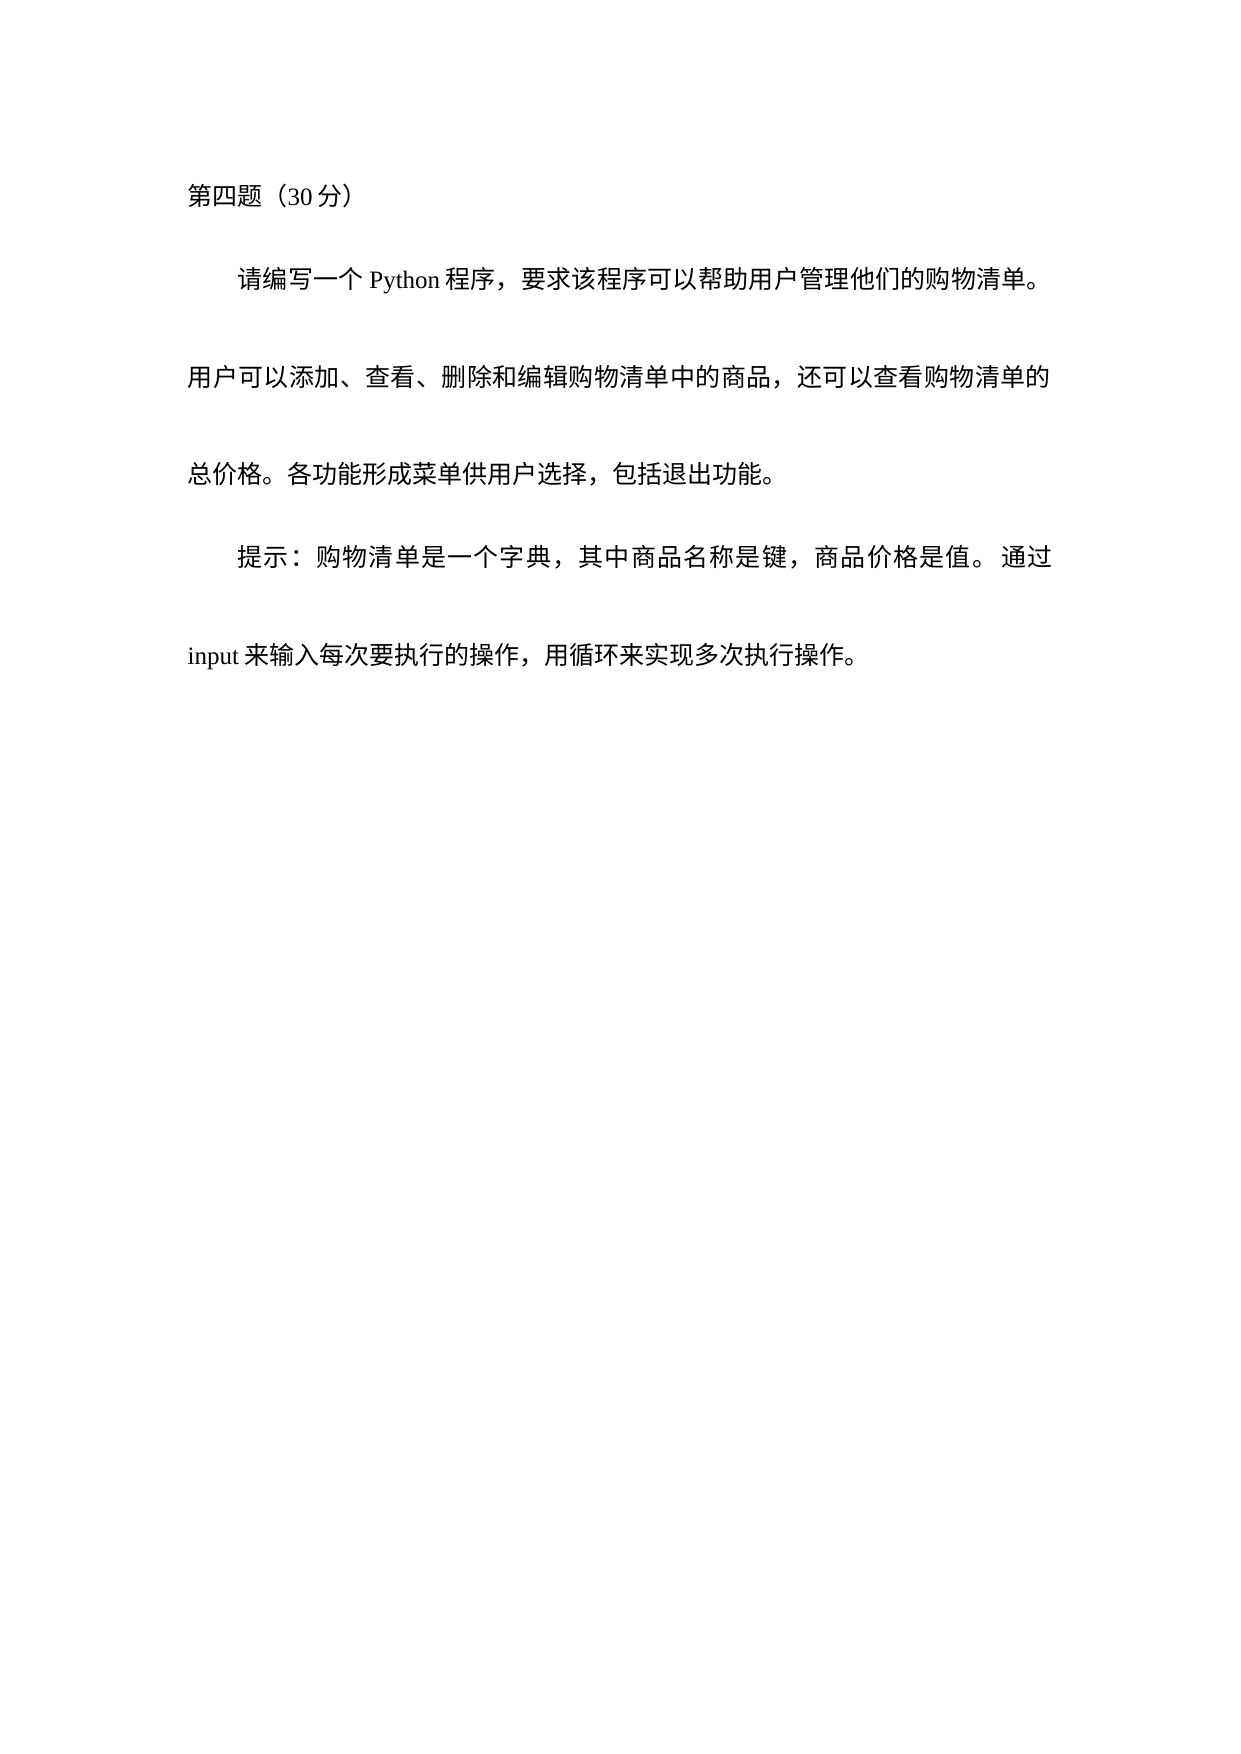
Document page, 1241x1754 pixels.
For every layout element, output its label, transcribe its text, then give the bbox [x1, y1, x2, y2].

text 第四题（30分） [187, 162, 1053, 227]
text 请编写一个Python程序，要求该程序可以帮助用户管理他们的购物清单。用户可以添加、查看、删除和编辑购物清单中的商品，还可以查看购物清单的总价格。各功能形成菜单供用户选择，包括退出功能。 [187, 245, 1053, 505]
text 提示：购物清单是一个字典，其中商品名称是键，商品价格是值。通过input来输入每次要执行的操作，用循环来实现多次执行操作。 [187, 523, 1053, 686]
